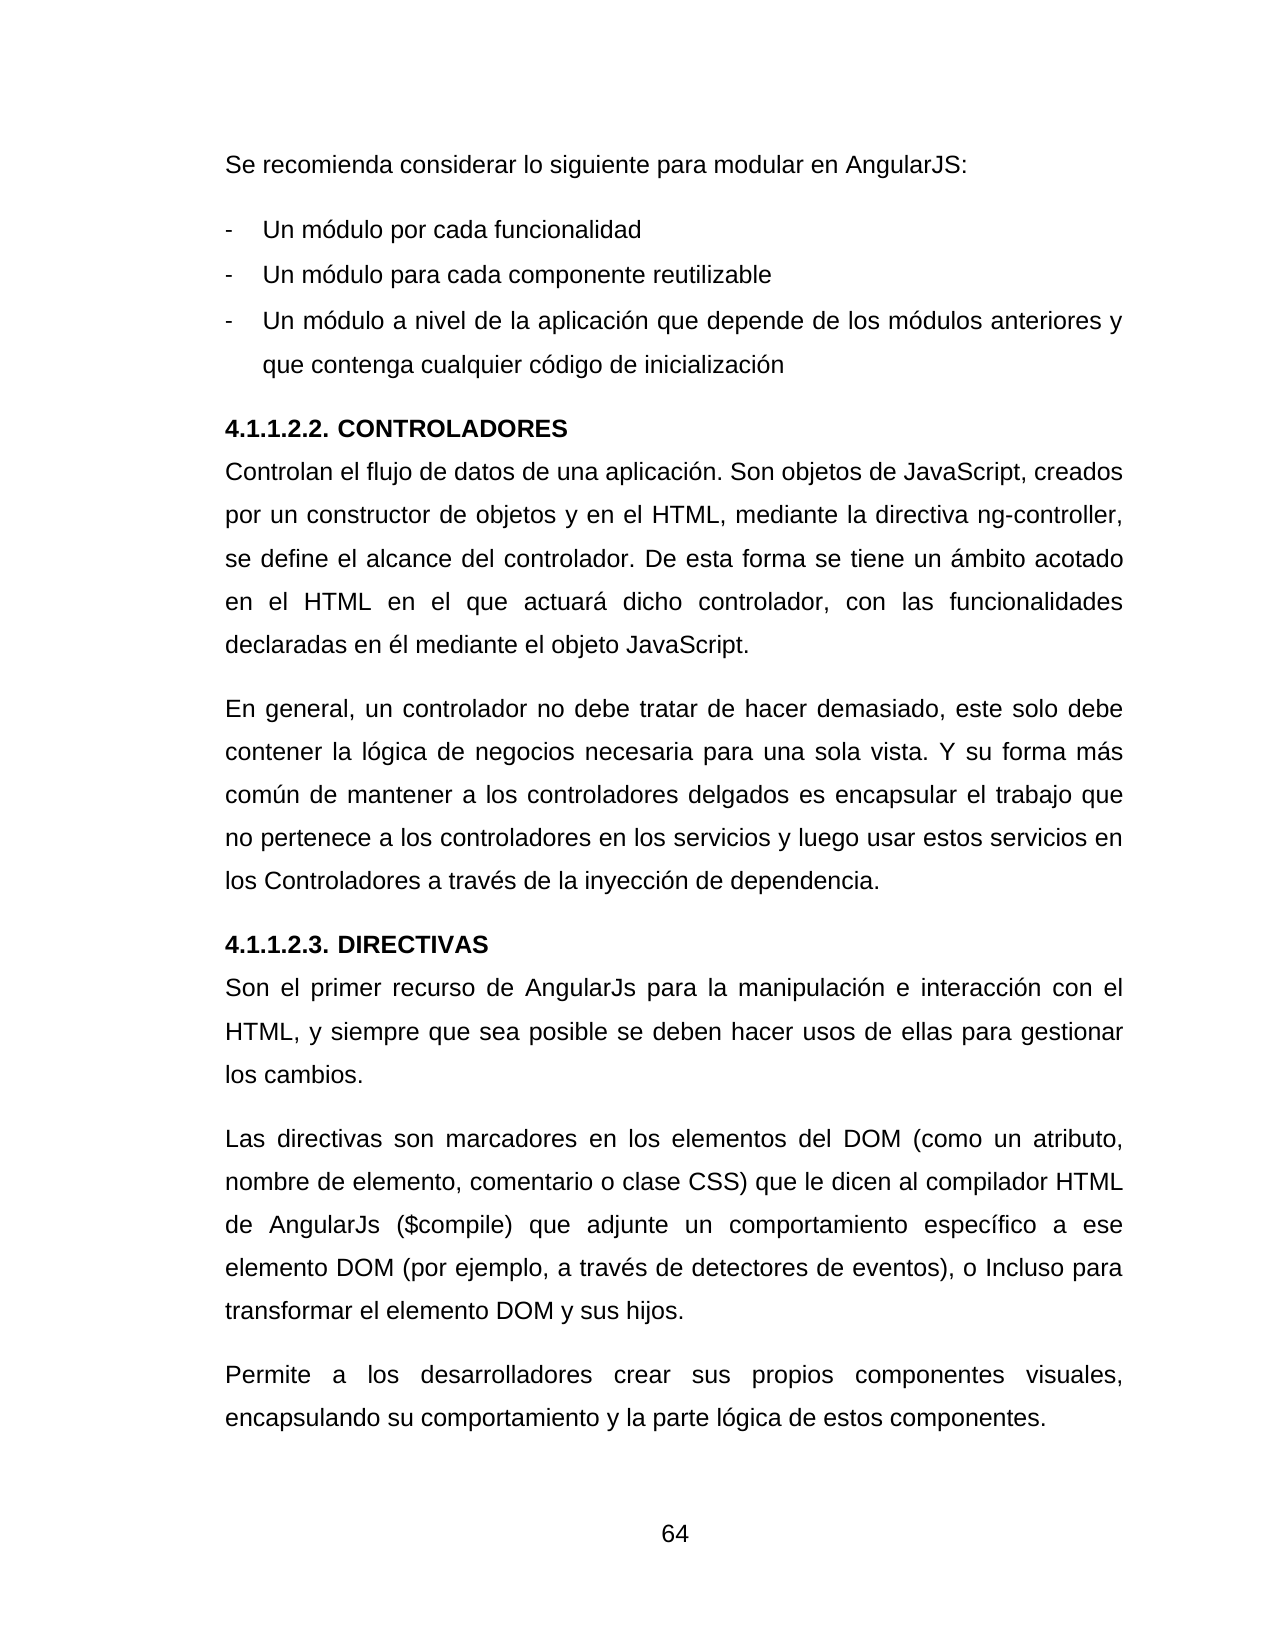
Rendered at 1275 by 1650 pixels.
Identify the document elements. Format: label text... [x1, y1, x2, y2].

list Un módulo para cada componente reutilizable [225, 260, 1125, 290]
text Las directivas son marcadores en los elementos del DOM (como un atributo, nombre de elemento, comentario o clase CSS) que le dicen al compilador HTML de AngularJs ($compile) que adjunte un comportamiento específico a ese elemento DOM (por ejemplo, a través de detectores de eventos), o Incluso para transformar el elemento DOM y sus hijos. [225, 1124, 1125, 1325]
text Son el primer recurso de AngularJs para la manipulación e interacción con el HTML, y siempre que sea posible se deben hacer usos de ellas para gestionar los cambios. [225, 973, 1125, 1088]
text Se recomienda considerar lo siguiente para modular en AngularJS: [225, 150, 1125, 179]
subtitle CONTROLADORES [225, 414, 1125, 443]
subtitle DIRECTIVAS [225, 930, 1125, 959]
text En general, un controlador no debe tratar de hacer demasiado, este solo debe contener la lógica de negocios necesaria para una sola vista. Y su forma más común de mantener a los controladores delgados es encapsular el trabajo que no pertenece a los controladores en los servicios y luego usar estos servicios en los Controladores a través de la inyección de dependencia. [225, 694, 1125, 895]
text Controlan el flujo de datos de una aplicación. Son objetos de JavaScript, creados por un constructor de objetos y en el HTML, mediante la directiva ng-controller, se define el alcance del controlador. De esta forma se tiene un ámbito acotado en el HTML en el que actuará dicho controlador, con las funcionalidades declaradas en él mediante el objeto JavaScript. [225, 457, 1125, 659]
text Permite a los desarrolladores crear sus propios componentes visuales, encapsulando su comportamiento y la parte lógica de estos componentes. [225, 1360, 1125, 1432]
list Un módulo por cada funcionalidad [225, 214, 1125, 244]
list Un módulo a nivel de la aplicación que depende de los módulos anteriores y que contenga cualquier código de inicialización [225, 305, 1125, 379]
